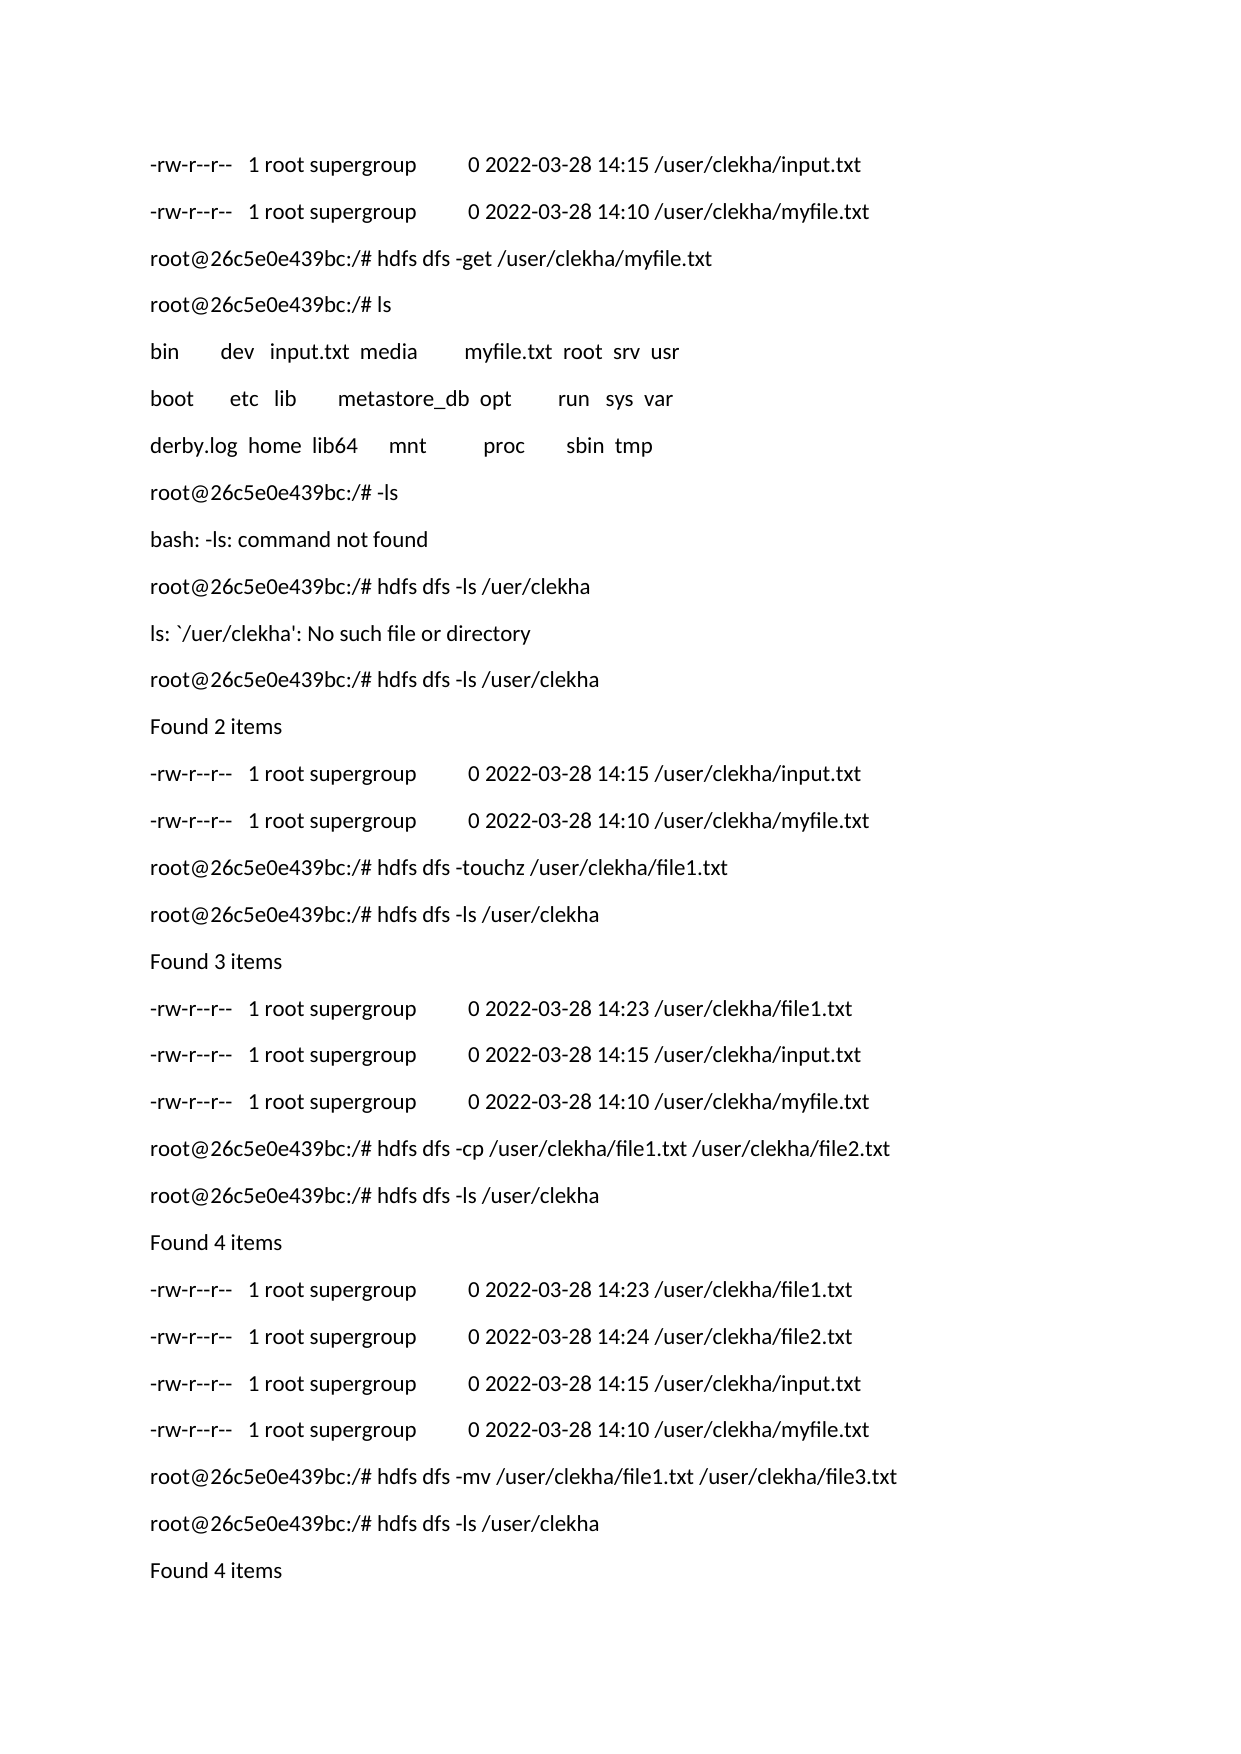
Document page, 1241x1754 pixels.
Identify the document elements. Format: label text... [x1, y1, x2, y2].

text root@26c5e0e439bc:/# hdfs dfs -ls /uer/clekha [150, 572, 1090, 600]
text -rw-r--r-- 1 root supergroup 0 2022-03-28 14:23 /user/clekha/file1.txt [150, 994, 1090, 1022]
text ls: `/uer/clekha': No such file or directory [150, 619, 1090, 647]
text bash: -ls: command not found [150, 525, 1090, 553]
text root@26c5e0e439bc:/# hdfs dfs -get /user/clekha/myfile.txt [150, 244, 1090, 272]
text -rw-r--r-- 1 root supergroup 0 2022-03-28 14:15 /user/clekha/input.txt [150, 759, 1090, 787]
text bin dev input.txt media myfile.txt root srv usr [150, 337, 1090, 366]
text -rw-r--r-- 1 root supergroup 0 2022-03-28 14:15 /user/clekha/input.txt [150, 1369, 1090, 1397]
text Found 2 items [150, 712, 1090, 741]
text -rw-r--r-- 1 root supergroup 0 2022-03-28 14:15 /user/clekha/input.txt [150, 150, 1090, 178]
text -rw-r--r-- 1 root supergroup 0 2022-03-28 14:10 /user/clekha/myfile.txt [150, 806, 1090, 834]
text Found 4 items [150, 1228, 1090, 1256]
text root@26c5e0e439bc:/# -ls [150, 478, 1090, 506]
text Found 3 items [150, 947, 1090, 975]
text boot etc lib metastore_db opt run sys var [150, 384, 1090, 412]
text -rw-r--r-- 1 root supergroup 0 2022-03-28 14:10 /user/clekha/myfile.txt [150, 1416, 1090, 1444]
text root@26c5e0e439bc:/# hdfs dfs -touchz /user/clekha/file1.txt [150, 853, 1090, 881]
text -rw-r--r-- 1 root supergroup 0 2022-03-28 14:15 /user/clekha/input.txt [150, 1041, 1090, 1069]
text -rw-r--r-- 1 root supergroup 0 2022-03-28 14:10 /user/clekha/myfile.txt [150, 197, 1090, 225]
text -rw-r--r-- 1 root supergroup 0 2022-03-28 14:24 /user/clekha/file2.txt [150, 1322, 1090, 1350]
text Found 4 items [150, 1556, 1090, 1584]
text root@26c5e0e439bc:/# ls [150, 291, 1090, 319]
text -rw-r--r-- 1 root supergroup 0 2022-03-28 14:10 /user/clekha/myfile.txt [150, 1087, 1090, 1116]
text -rw-r--r-- 1 root supergroup 0 2022-03-28 14:23 /user/clekha/file1.txt [150, 1275, 1090, 1303]
text derby.log home lib64 mnt proc sbin tmp [150, 431, 1090, 459]
text root@26c5e0e439bc:/# hdfs dfs -ls /user/clekha [150, 1181, 1090, 1209]
text root@26c5e0e439bc:/# hdfs dfs -mv /user/clekha/file1.txt /user/clekha/file3.txt [150, 1462, 1090, 1491]
text root@26c5e0e439bc:/# hdfs dfs -cp /user/clekha/file1.txt /user/clekha/file2.txt [150, 1134, 1090, 1162]
text root@26c5e0e439bc:/# hdfs dfs -ls /user/clekha [150, 900, 1090, 928]
text root@26c5e0e439bc:/# hdfs dfs -ls /user/clekha [150, 1509, 1090, 1537]
text root@26c5e0e439bc:/# hdfs dfs -ls /user/clekha [150, 666, 1090, 694]
